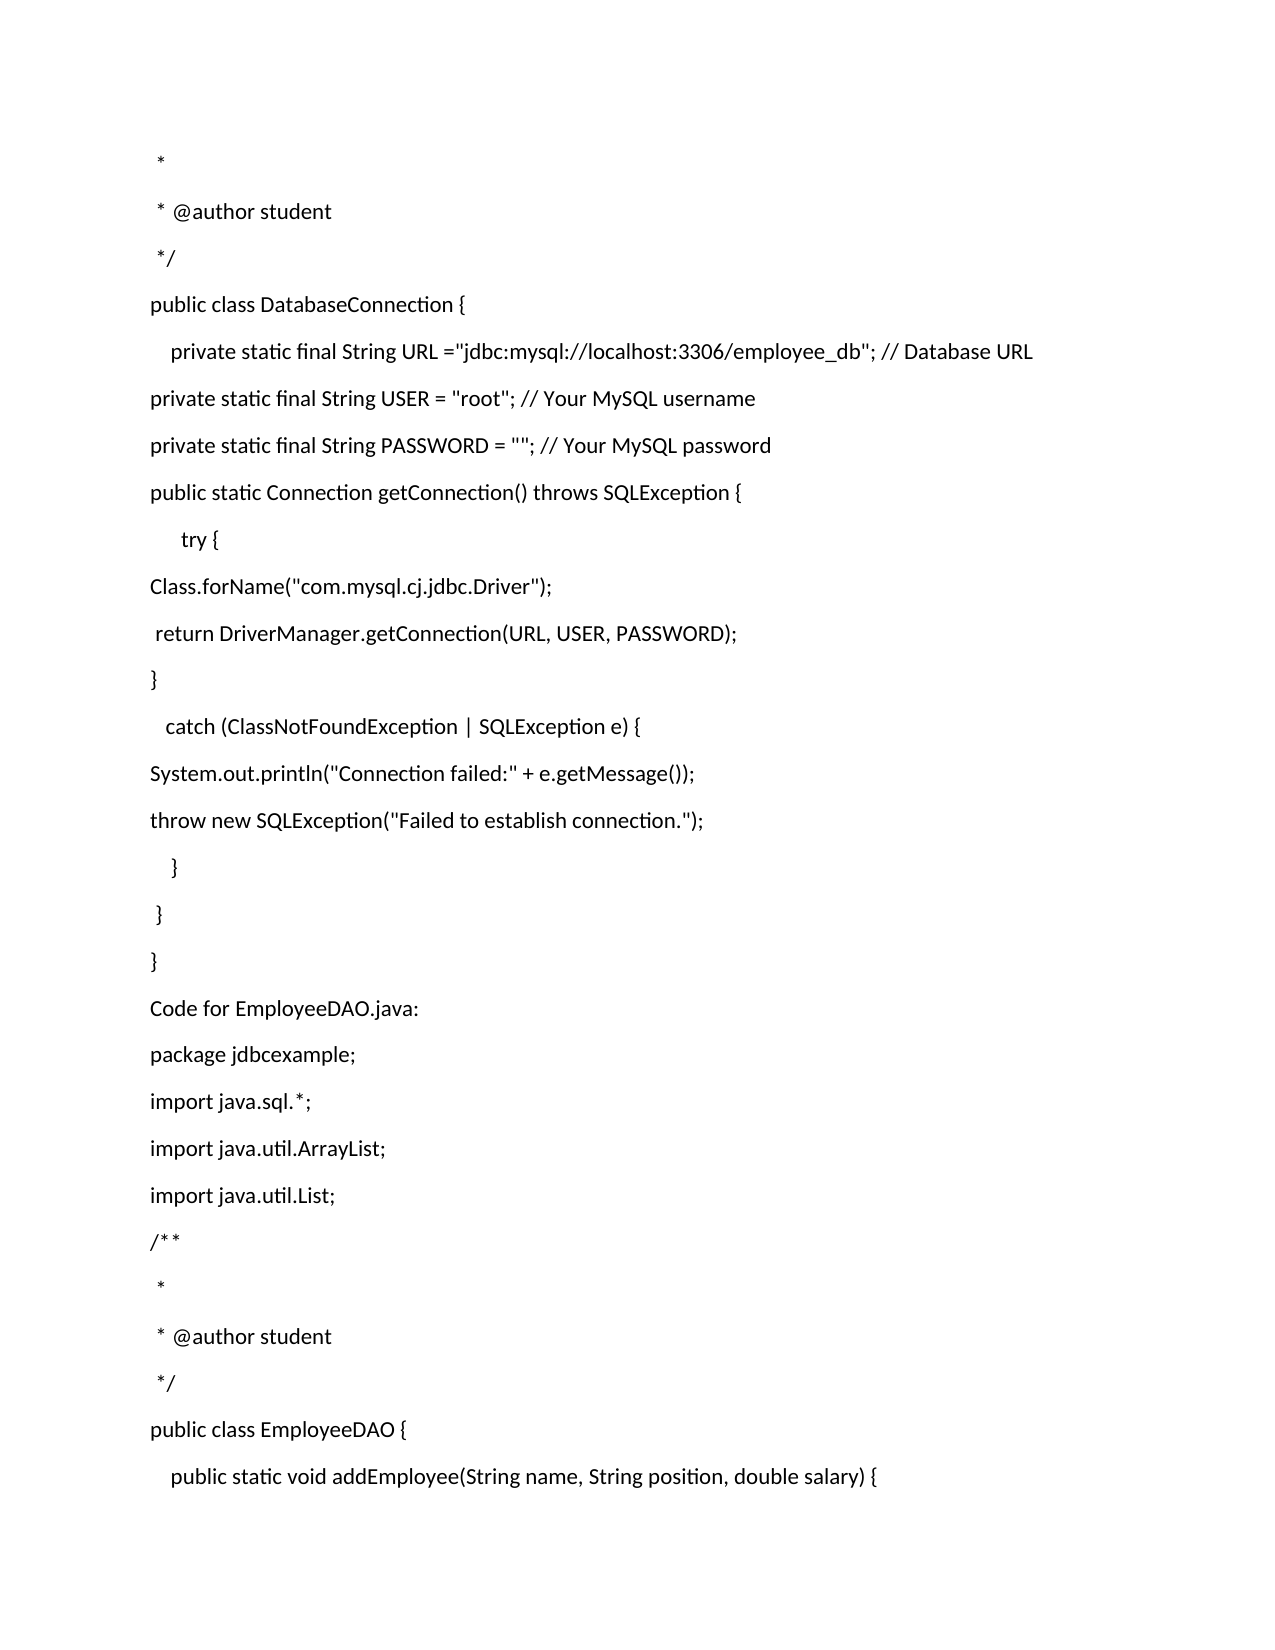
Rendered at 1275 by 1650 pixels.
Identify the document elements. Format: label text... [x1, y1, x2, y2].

text } [150, 947, 1125, 975]
text * @author student [150, 1322, 1125, 1350]
text import java.sql.*; [150, 1087, 1125, 1116]
text throw new SQLException("Failed to establish connection."); [150, 806, 1125, 834]
text * [150, 1275, 1125, 1303]
text */ [150, 244, 1125, 272]
text public static void addEmployee(String name, String position, double salary) { [150, 1462, 1125, 1491]
text public static Connection getConnection() throws SQLException { [150, 478, 1125, 506]
text Code for EmployeeDAO.java: [150, 994, 1125, 1022]
text catch (ClassNotFoundException | SQLException e) { [150, 712, 1125, 741]
text } [150, 853, 1125, 881]
text package jdbcexample; [150, 1041, 1125, 1069]
text import java.util.List; [150, 1181, 1125, 1209]
text public class DatabaseConnection { [150, 291, 1125, 319]
text * @author student [150, 197, 1125, 225]
text try { [150, 525, 1125, 553]
text public class EmployeeDAO { [150, 1416, 1125, 1444]
text private static final String PASSWORD = ""; // Your MySQL password [150, 431, 1125, 459]
text System.out.println("Connection failed:" + e.getMessage()); [150, 759, 1125, 787]
text private static final String URL ="jdbc:mysql://localhost:3306/employee_db"; // Database URL [150, 337, 1125, 366]
text */ [150, 1369, 1125, 1397]
text * [150, 150, 1125, 178]
text } [150, 900, 1125, 928]
text Class.forName("com.mysql.cj.jdbc.Driver"); [150, 572, 1125, 600]
text /** [150, 1228, 1125, 1256]
text return DriverManager.getConnection(URL, USER, PASSWORD); [150, 619, 1125, 647]
text import java.util.ArrayList; [150, 1134, 1125, 1162]
text private static final String USER = "root"; // Your MySQL username [150, 384, 1125, 412]
text } [150, 666, 1125, 694]
